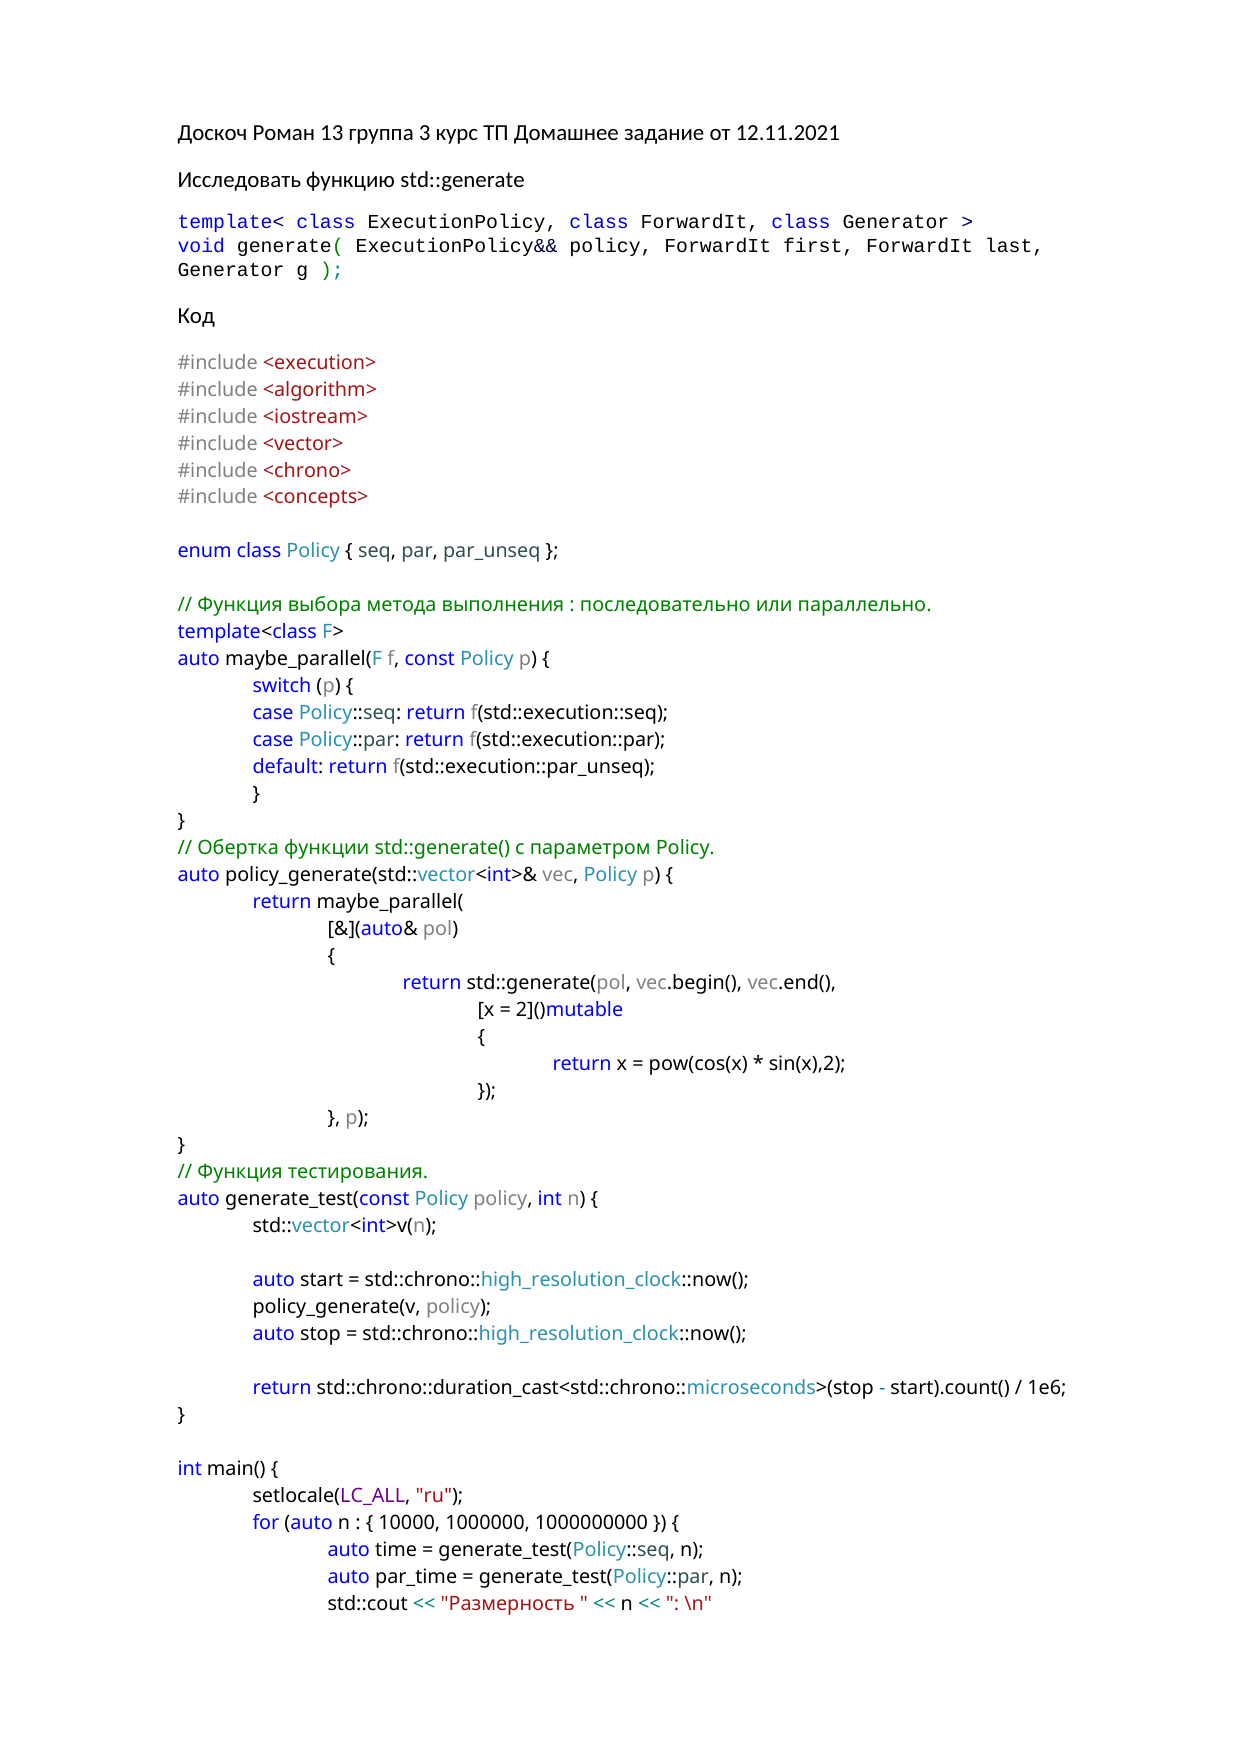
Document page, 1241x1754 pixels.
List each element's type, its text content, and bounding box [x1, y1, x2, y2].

text std::cout << "Размерность " << n << ": \n" [177, 1589, 1152, 1616]
text std::vector<int>v(n); [177, 1211, 1152, 1238]
text enum class Policy { seq, par, par_unseq }; [177, 537, 1152, 564]
text // Функция тестирования. [177, 1157, 1152, 1184]
text return maybe_parallel( [177, 887, 1152, 914]
text Код [177, 301, 1152, 329]
text #include <concepts> [177, 483, 1152, 510]
text #include <vector> [177, 429, 1152, 456]
text int main() { [177, 1454, 1152, 1481]
text Доскоч Роман 13 группа 3 курс ТП Домашнее задание от 12.11.2021 [177, 118, 1152, 146]
text return x = pow(cos(x) * sin(x),2); [177, 1049, 1152, 1076]
text [&](auto& pol) [177, 914, 1152, 941]
text } [177, 807, 1152, 833]
text setlocale(LC_ALL, "ru"); [177, 1481, 1152, 1508]
text [x = 2]()mutable [177, 995, 1152, 1022]
text template<class F> [177, 618, 1152, 645]
text { [177, 1022, 1152, 1049]
text auto maybe_parallel(F f, const Policy p) { [177, 645, 1152, 672]
text case Policy::par: return f(std::execution::par); [177, 726, 1152, 753]
text #include <chrono> [177, 456, 1152, 483]
text return std::generate(pol, vec.begin(), vec.end(), [177, 968, 1152, 995]
text default: return f(std::execution::par_unseq); [177, 753, 1152, 779]
text } [177, 779, 1152, 807]
text auto stop = std::chrono::high_resolution_clock::now(); [177, 1319, 1152, 1346]
text template< class ExecutionPolicy, class ForwardIt, class Generator > void generate( ExecutionPolicy&& policy, ForwardIt first, ForwardIt last, Generator g ); [177, 212, 1152, 283]
text #include <execution> [177, 348, 1152, 375]
text }); [177, 1076, 1152, 1103]
text auto start = std::chrono::high_resolution_clock::now(); [177, 1265, 1152, 1292]
text #include <iostream> [177, 402, 1152, 429]
text { [177, 941, 1152, 968]
text } [177, 1130, 1152, 1157]
text }, p); [177, 1103, 1152, 1130]
text auto par_time = generate_test(Policy::par, n); [177, 1562, 1152, 1589]
text } [177, 1400, 1152, 1427]
text return std::chrono::duration_cast<std::chrono::microseconds>(stop - start).count() / 1e6; [177, 1373, 1152, 1400]
text policy_generate(v, policy); [177, 1292, 1152, 1319]
text case Policy::seq: return f(std::execution::seq); [177, 699, 1152, 726]
text auto policy_generate(std::vector<int>& vec, Policy p) { [177, 861, 1152, 887]
text auto generate_test(const Policy policy, int n) { [177, 1184, 1152, 1211]
text Исследовать функцию std::generate [177, 165, 1152, 193]
text #include <algorithm> [177, 375, 1152, 402]
text // Обертка функции std::generate() с параметром Policy. [177, 833, 1152, 861]
text auto time = generate_test(Policy::seq, n); [177, 1535, 1152, 1562]
text for (auto n : { 10000, 1000000, 1000000000 }) { [177, 1508, 1152, 1535]
text switch (p) { [177, 672, 1152, 699]
text // Функция выбора метода выполнения : последовательно или параллельно. [177, 591, 1152, 618]
